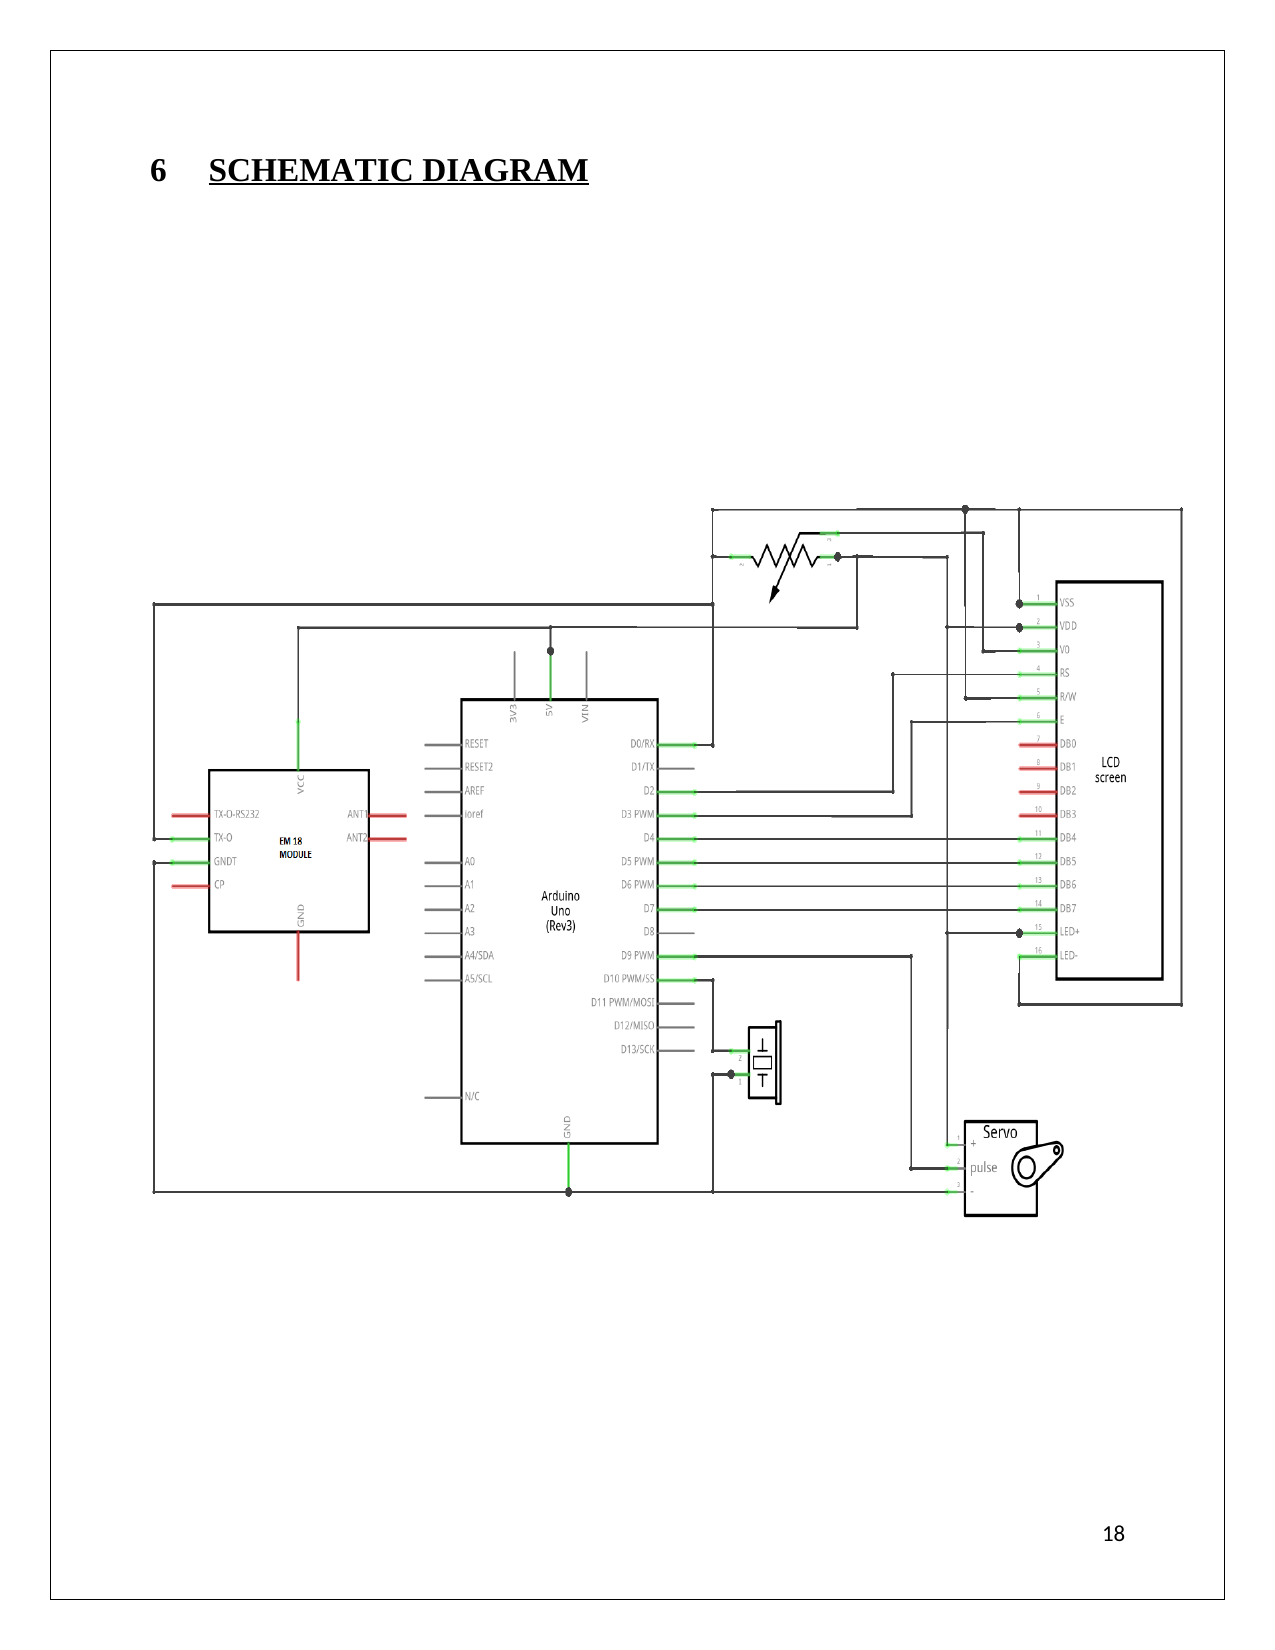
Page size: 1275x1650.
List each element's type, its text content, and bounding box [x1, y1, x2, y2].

picture [150, 505, 1185, 1240]
list SCHEMATIC DIAGRAM [150, 150, 1125, 188]
